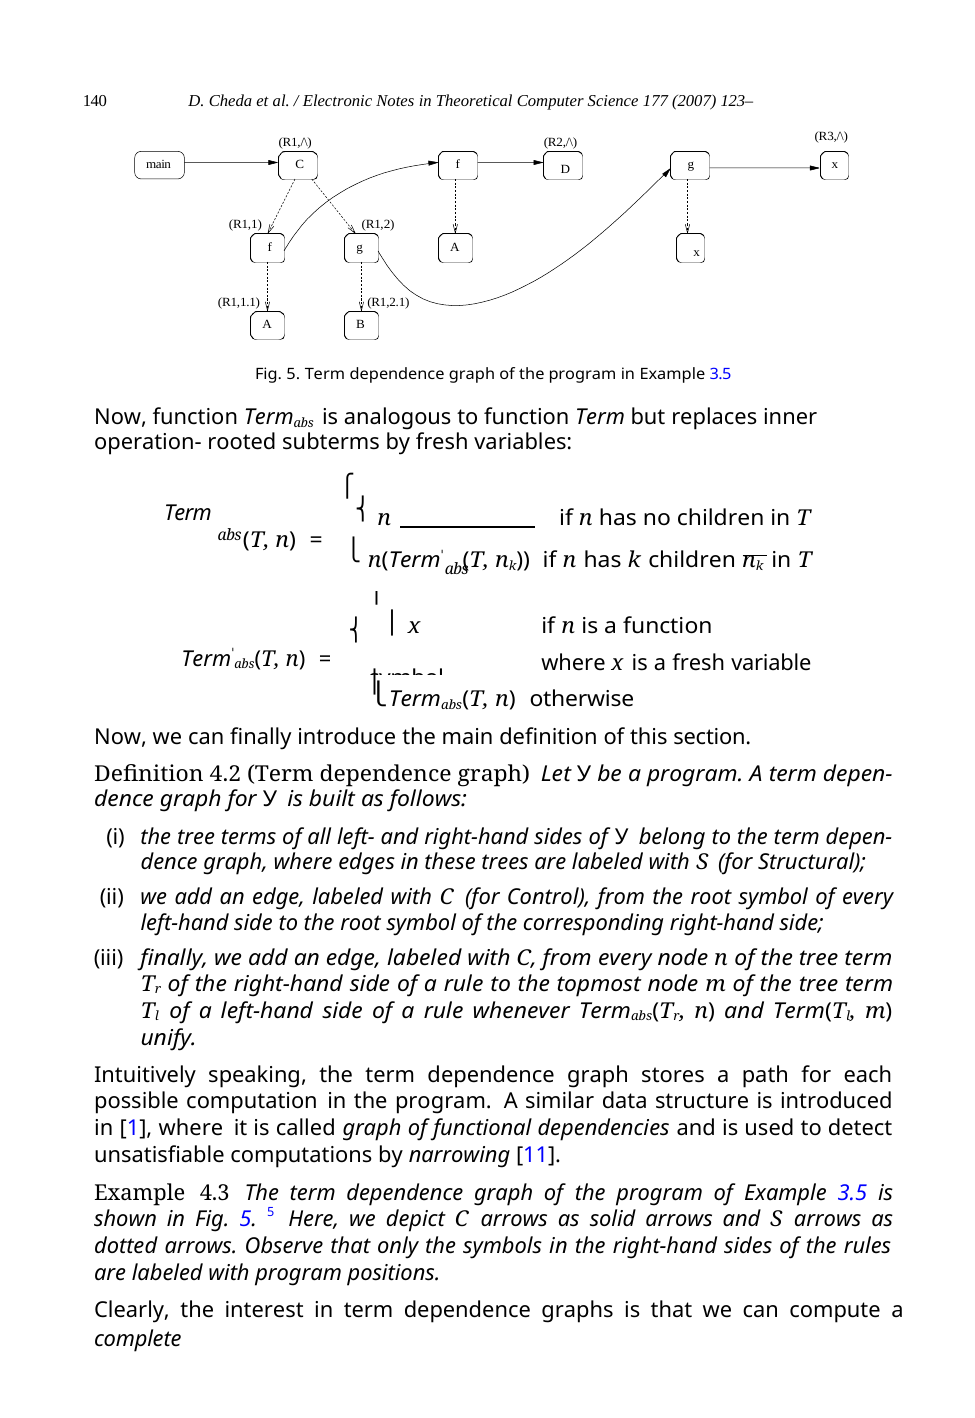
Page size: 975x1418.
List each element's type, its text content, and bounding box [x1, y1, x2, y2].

text Now, we can finally introduce the main definition of this section. [94, 721, 904, 751]
text Definition 4.2 (Term dependence graph) Let У be a program. A term depen- dence graph for У is built as follows: [94, 761, 893, 813]
picture [676, 233, 705, 263]
text Example 4.3 The term dependence graph of the program of Example 3.5 is shown in Fig. 5. 5 Here, we depict C arrows as solid arrows and S arrows as dotted arrows. Observe that only the symbols in the right-hand sides of the rules are labeled with program positions. [94, 1179, 893, 1286]
picture [438, 233, 473, 263]
text Term'abs(T, n) = ⎨ [181, 626, 392, 676]
list we add an edge, labeled with C (for Control), from the root symbol of every left-hand side to the root symbol of the corresponding right-hand side; [99, 883, 893, 937]
list the tree terms of all left- and right-hand sides of У belong to the term depen- dence graph, where edges in these trees are labeled with S (for Structural); [106, 824, 893, 876]
text Now, function Termabs is analogous to function Term but replaces inner operation- rooted subterms by fresh variables: [94, 403, 904, 456]
text Term [164, 503, 216, 525]
picture [670, 151, 710, 180]
text Intuitively speaking, the term dependence graph stores a path for each possible computation in the program. A similar data structure is introduced in [1], where it is called graph of functional dependencies and is used to detect unsatisfiable computations by narrowing [11]. [94, 1061, 893, 1169]
picture [250, 233, 285, 263]
picture [344, 311, 379, 340]
text Fig. 5. Term dependence graph of the program in Example 3.5 [82, 363, 904, 384]
picture [438, 151, 478, 180]
picture [543, 151, 583, 180]
text ⎪ Termabs(T, n) otherwise [97, 677, 904, 714]
text Clearly, the interest in term dependence graphs is that we can compute a complete [94, 1294, 904, 1353]
text where x is a fresh variable [541, 647, 904, 677]
picture [278, 151, 318, 180]
text (T, n) = ⎧⎨ n if n has no children in T [243, 483, 904, 536]
text (R1,/\) (R2,/\) (R3,/\) [278, 129, 904, 149]
picture [820, 151, 849, 180]
picture [250, 311, 285, 340]
picture [344, 233, 379, 263]
list ﬁnally, we add an edge, labeled with C, from every node n of the tree term Tr of the right-hand side of a rule to the topmost node m of the tree term Tl of a left-hand side of a rule whenever Termabs(Tr, n) and Term(Tl, m) unify. [93, 944, 893, 1051]
text ⎩ n(Term' (T, nk)) if n has k children nk in T [346, 542, 904, 574]
